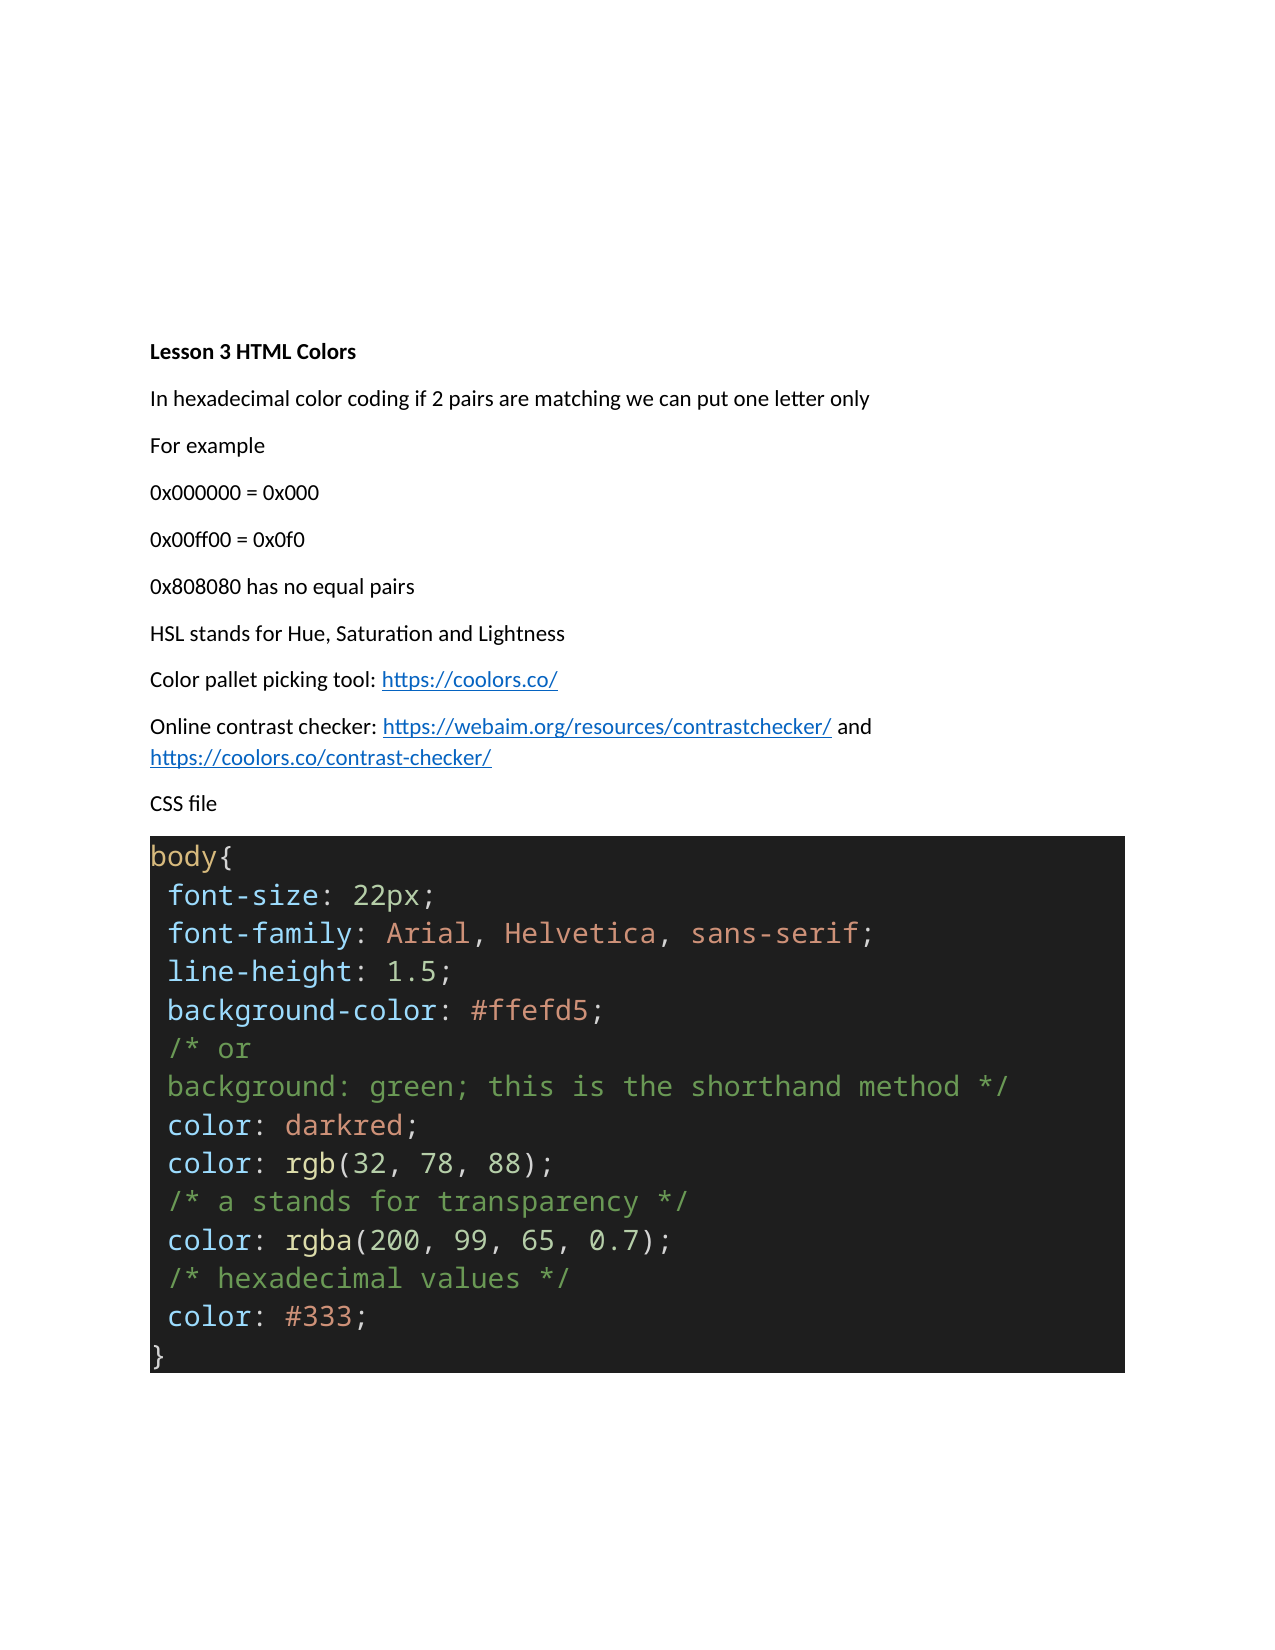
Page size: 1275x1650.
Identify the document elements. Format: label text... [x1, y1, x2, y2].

text line-height: 1.5; [150, 951, 1125, 990]
text /* hexadecimal values */ [150, 1258, 1125, 1296]
text Lesson 3 HTML Colors [150, 337, 1125, 366]
text Color pallet picking tool: https://coolors.co/ [150, 666, 1125, 694]
text background-color: #ffefd5; [150, 990, 1125, 1028]
text background: green; this is the shorthand method */ [150, 1066, 1125, 1105]
text color: rgba(200, 99, 65, 0.7); [150, 1220, 1125, 1258]
text For example [150, 431, 1125, 459]
text color: rgb(32, 78, 88); [150, 1143, 1125, 1181]
text /* or [150, 1028, 1125, 1066]
text color: darkred; [150, 1105, 1125, 1143]
text 0x808080 has no equal pairs [150, 572, 1125, 600]
text Online contrast checker: https://webaim.org/resources/contrastchecker/ and https://coolors.co/contrast-checker/ [150, 712, 1125, 771]
text } [150, 1335, 1125, 1373]
text In hexadecimal color coding if 2 pairs are matching we can put one letter only [150, 384, 1125, 412]
text CSS file [150, 789, 1125, 818]
text /* a stands for transparency */ [150, 1181, 1125, 1220]
text font-size: 22px; [150, 875, 1125, 913]
text 0x000000 = 0x000 [150, 478, 1125, 506]
text HSL stands for Hue, Saturation and Lightness [150, 619, 1125, 647]
text font-family: Arial, Helvetica, sans-serif; [150, 913, 1125, 951]
text 0x00ff00 = 0x0f0 [150, 525, 1125, 553]
text color: #333; [150, 1296, 1125, 1335]
text body{ [150, 836, 1125, 875]
